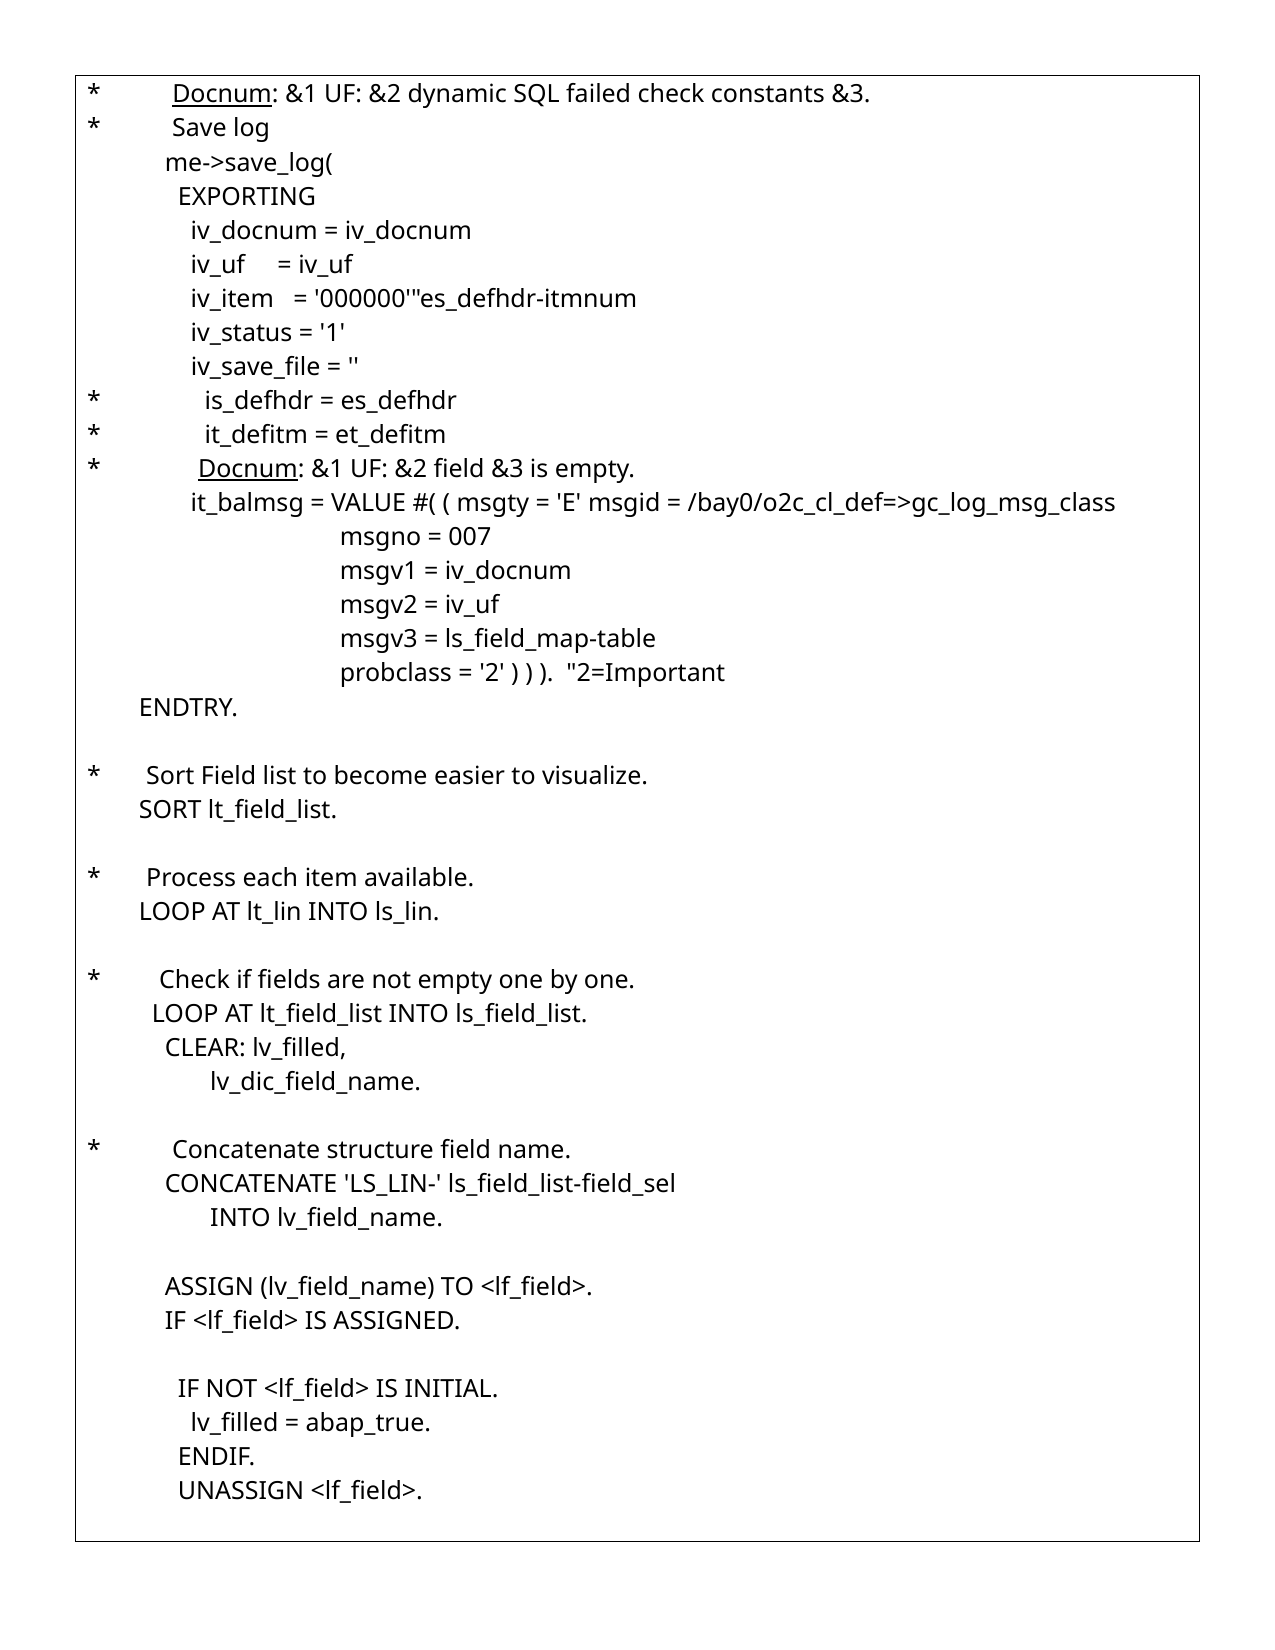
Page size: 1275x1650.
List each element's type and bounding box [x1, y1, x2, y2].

table_cell [76, 76, 1199, 1541]
